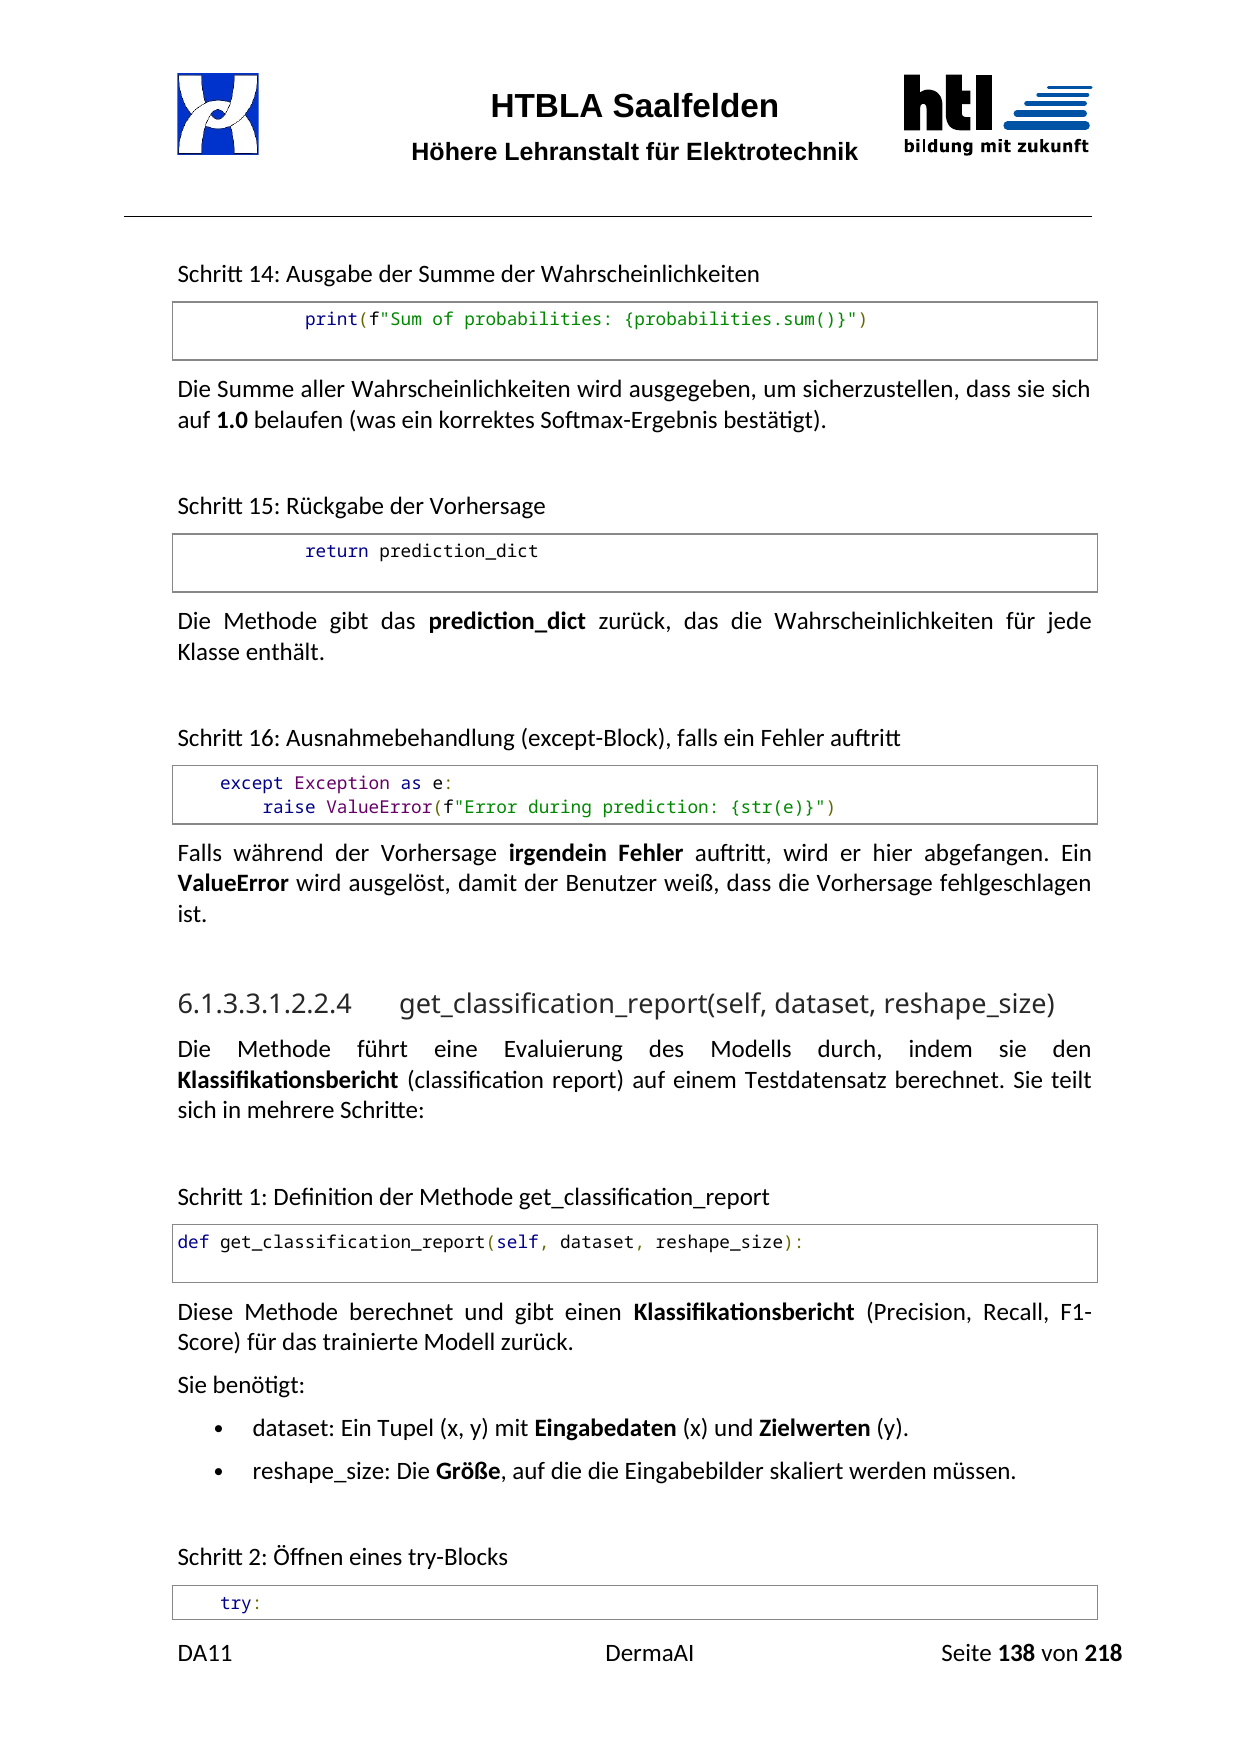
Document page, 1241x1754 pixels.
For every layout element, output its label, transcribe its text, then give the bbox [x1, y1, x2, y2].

picture [177, 73, 259, 155]
text raise ValueError(f"Error during prediction: {str(e)}") [173, 789, 1097, 823]
text Schritt 2: Öffnen eines try-Blocks [177, 1542, 1092, 1572]
text Sie benötigt: [177, 1369, 1092, 1400]
text def get_classification_report(self, dataset, reshape_size): [173, 1225, 1097, 1253]
subtitle get_classification_report(self, dataset, reshape_size) [177, 984, 1092, 1021]
text Die Methode führt eine Evaluierung des Modells durch, indem sie den Klassifikationsbericht (classification report) auf einem Testdatensatz berechnet. Sie teilt sich in mehrere Schritte: [177, 1033, 1092, 1125]
text Schritt 1: Definition der Methode get_classification_report [177, 1181, 1092, 1211]
text try: [173, 1586, 1097, 1619]
text Die Summe aller Wahrscheinlichkeiten wird ausgegeben, um sicherzustellen, dass sie sich auf 1.0 belaufen (was ein korrektes Softmax-Ergebnis bestätigt). [177, 373, 1092, 434]
text print(f"Sum of probabilities: {probabilities.sum()}") [173, 303, 1097, 331]
text Schritt 14: Ausgabe der Summe der Wahrscheinlichkeiten [177, 258, 1092, 288]
text except Exception as e: [173, 766, 1097, 789]
list reshape_size: Die Größe, auf die die Eingabebilder skaliert werden müssen. [215, 1456, 1092, 1486]
list dataset: Ein Tupel (x, y) mit Eingabedaten (x) und Zielwerten (y). [215, 1412, 1092, 1443]
text Falls während der Vorhersage irgendein Fehler auftritt, wird er hier abgefangen. Ein ValueError wird ausgelöst, damit der Benutzer weiß, dass die Vorhersage fehlgeschlagen ist. [177, 837, 1092, 929]
text return prediction_dict [173, 535, 1097, 563]
text Diese Methode berechnet und gibt einen Klassifikationsbericht (Precision, Recall, F1-Score) für das trainierte Modell zurück. [177, 1296, 1092, 1357]
text Die Methode gibt das prediction_dict zurück, das die Wahrscheinlichkeiten für jede Klasse enthält. [177, 605, 1092, 666]
text Schritt 16: Ausnahmebehandlung (except-Block), falls ein Fehler auftritt [177, 722, 1092, 752]
text Schritt 15: Rückgabe der Vorhersage [177, 490, 1092, 520]
